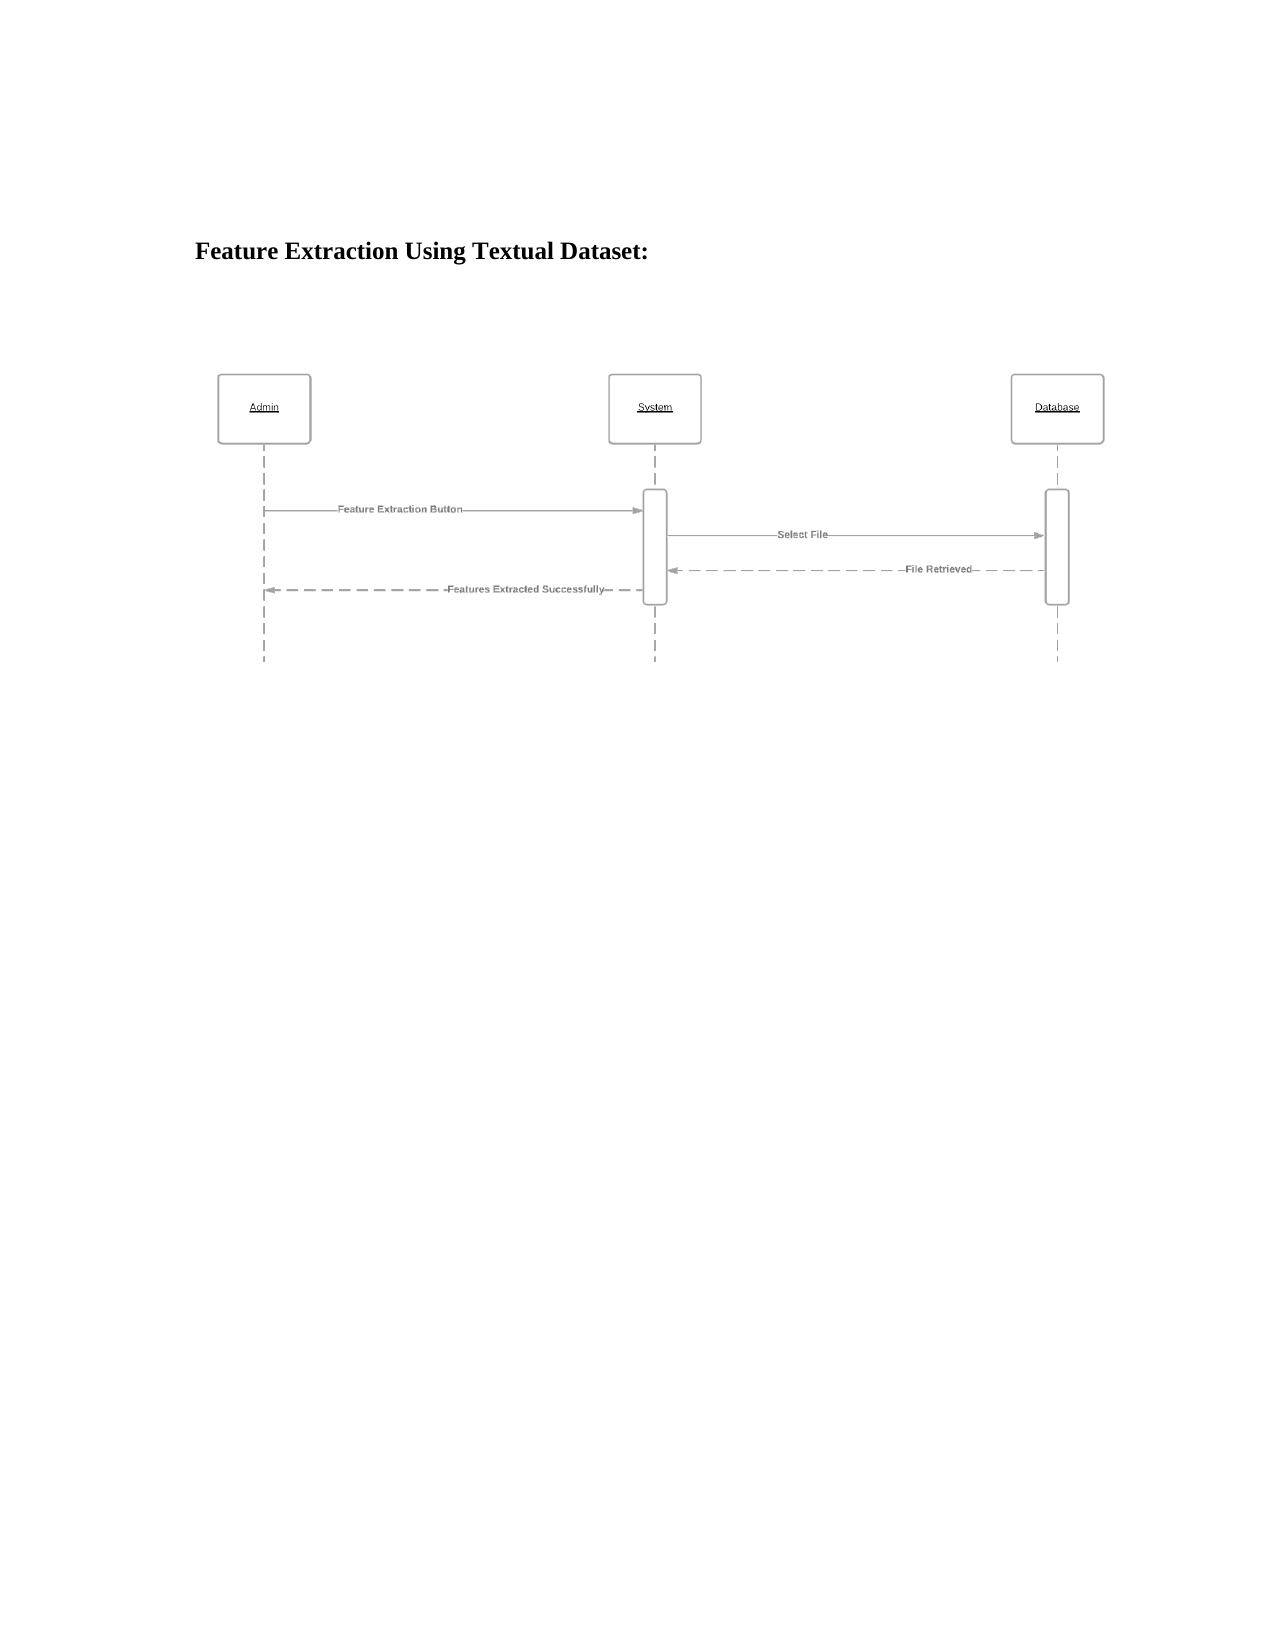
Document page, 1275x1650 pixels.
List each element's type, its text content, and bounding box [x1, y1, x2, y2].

text Feature Extraction Using Textual Dataset: [195, 236, 1125, 265]
picture [195, 351, 1125, 685]
